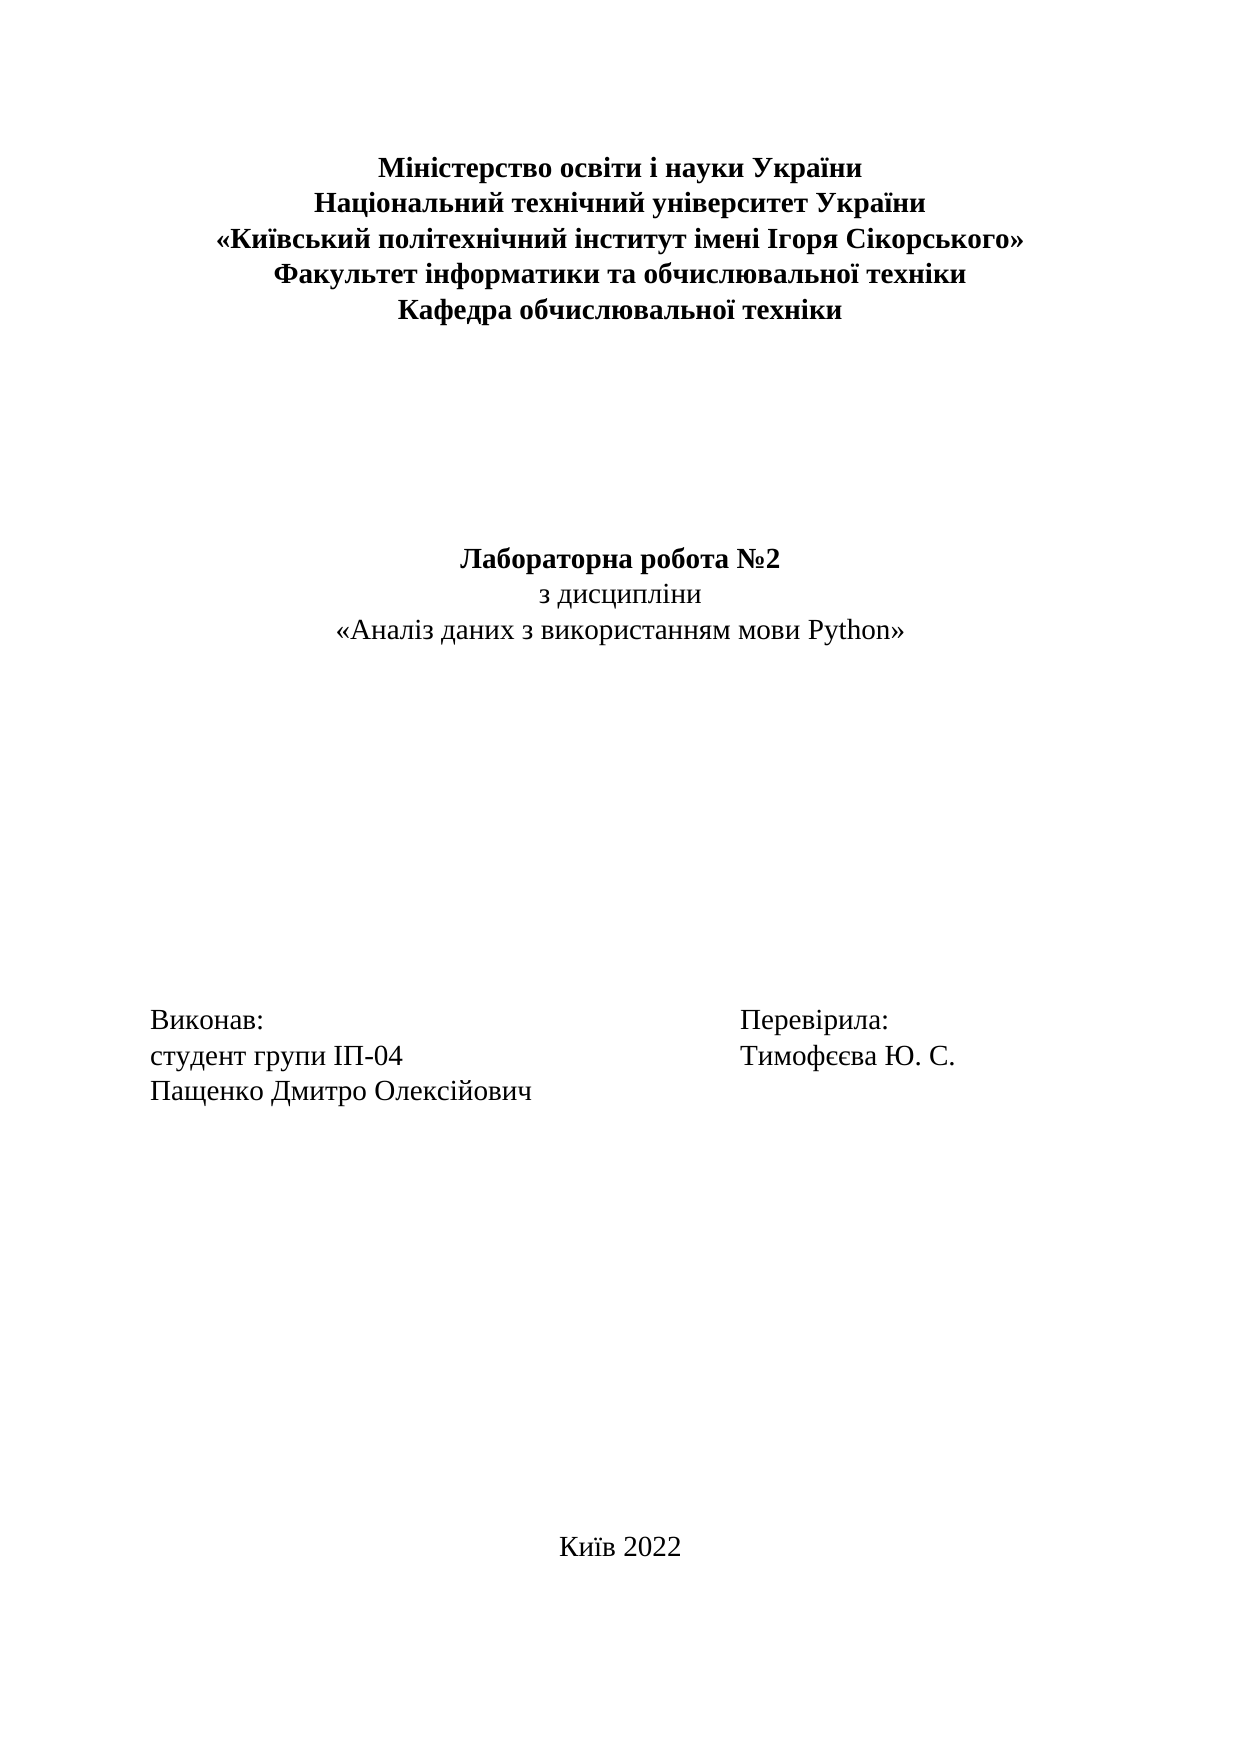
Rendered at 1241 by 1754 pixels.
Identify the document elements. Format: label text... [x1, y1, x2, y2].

text Виконав: Перевірила: [150, 1002, 1090, 1036]
text Київ 2022 [150, 1529, 1090, 1563]
text «Київський політехнічний інститут імені Ігоря Сікорського» [150, 221, 1090, 254]
text студент групи ІП-04 Тимофєєва Ю. С. Пащенко Дмитро Олексійович [150, 1038, 1090, 1137]
text з дисципліни «Аналіз даних з використанням мови Python» [150, 576, 1090, 645]
text Кафедра обчислювальної техніки [150, 292, 1090, 326]
text Міністерство освіти і науки України [150, 150, 1090, 183]
text Факультет інформатики та обчислювальної техніки [150, 257, 1090, 290]
text Лабораторна робота №2 [150, 541, 1090, 574]
text Національний технічний університет України [150, 186, 1090, 219]
